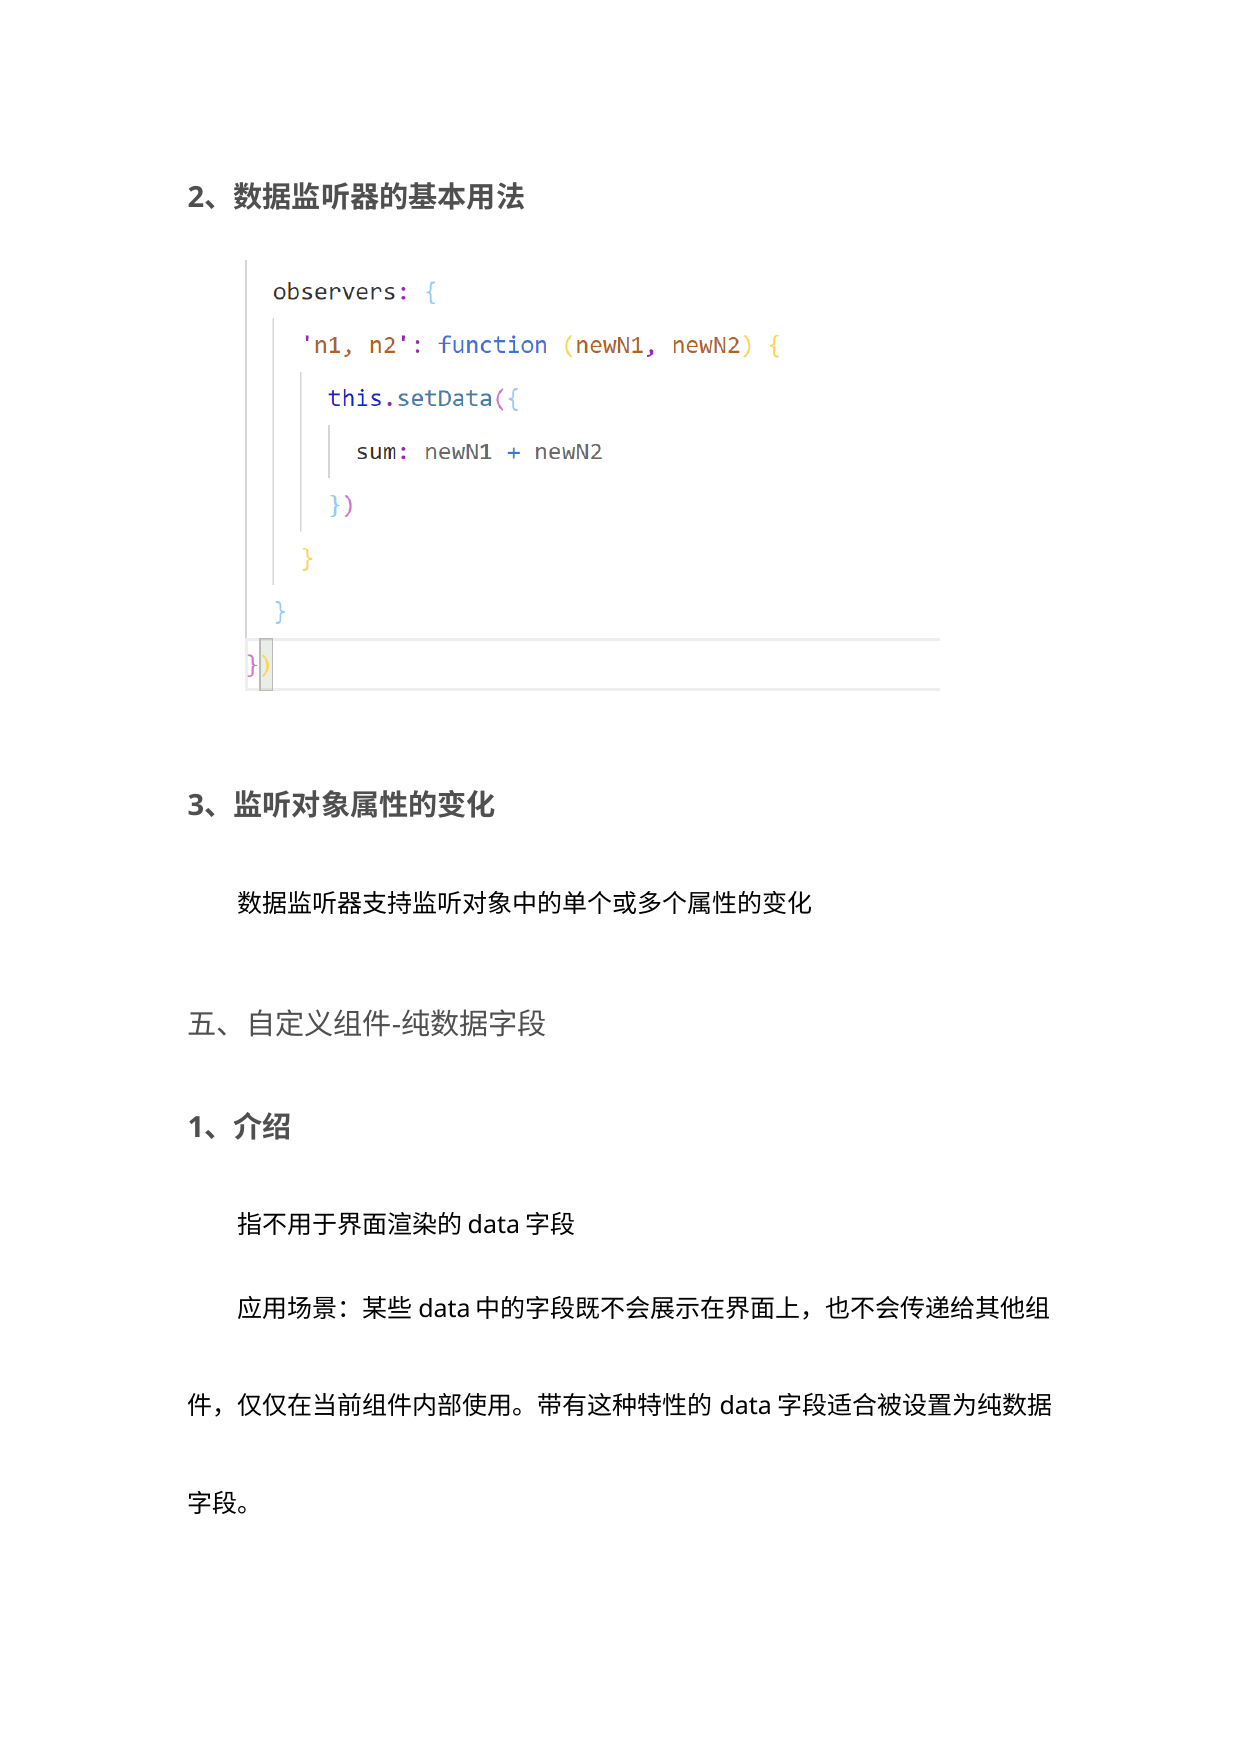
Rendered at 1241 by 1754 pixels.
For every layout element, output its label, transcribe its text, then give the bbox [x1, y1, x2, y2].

text 指不用于界面渲染的data字段 [187, 1191, 1053, 1256]
subtitle 3、监听对象属性的变化 [187, 770, 1053, 835]
picture [237, 260, 940, 694]
text 应用场景：某些data中的字段既不会展示在界面上，也不会传递给其他组件，仅仅在当前组件内部使用。带有这种特性的data字段适合被设置为纯数据字段。 [187, 1274, 1053, 1534]
subtitle 五、自定义组件-纯数据字段 [187, 989, 1053, 1054]
text 数据监听器支持监听对象中的单个或多个属性的变化 [187, 869, 1053, 934]
subtitle 1、介绍 [187, 1092, 1053, 1157]
subtitle 2、数据监听器的基本用法 [187, 162, 1053, 227]
